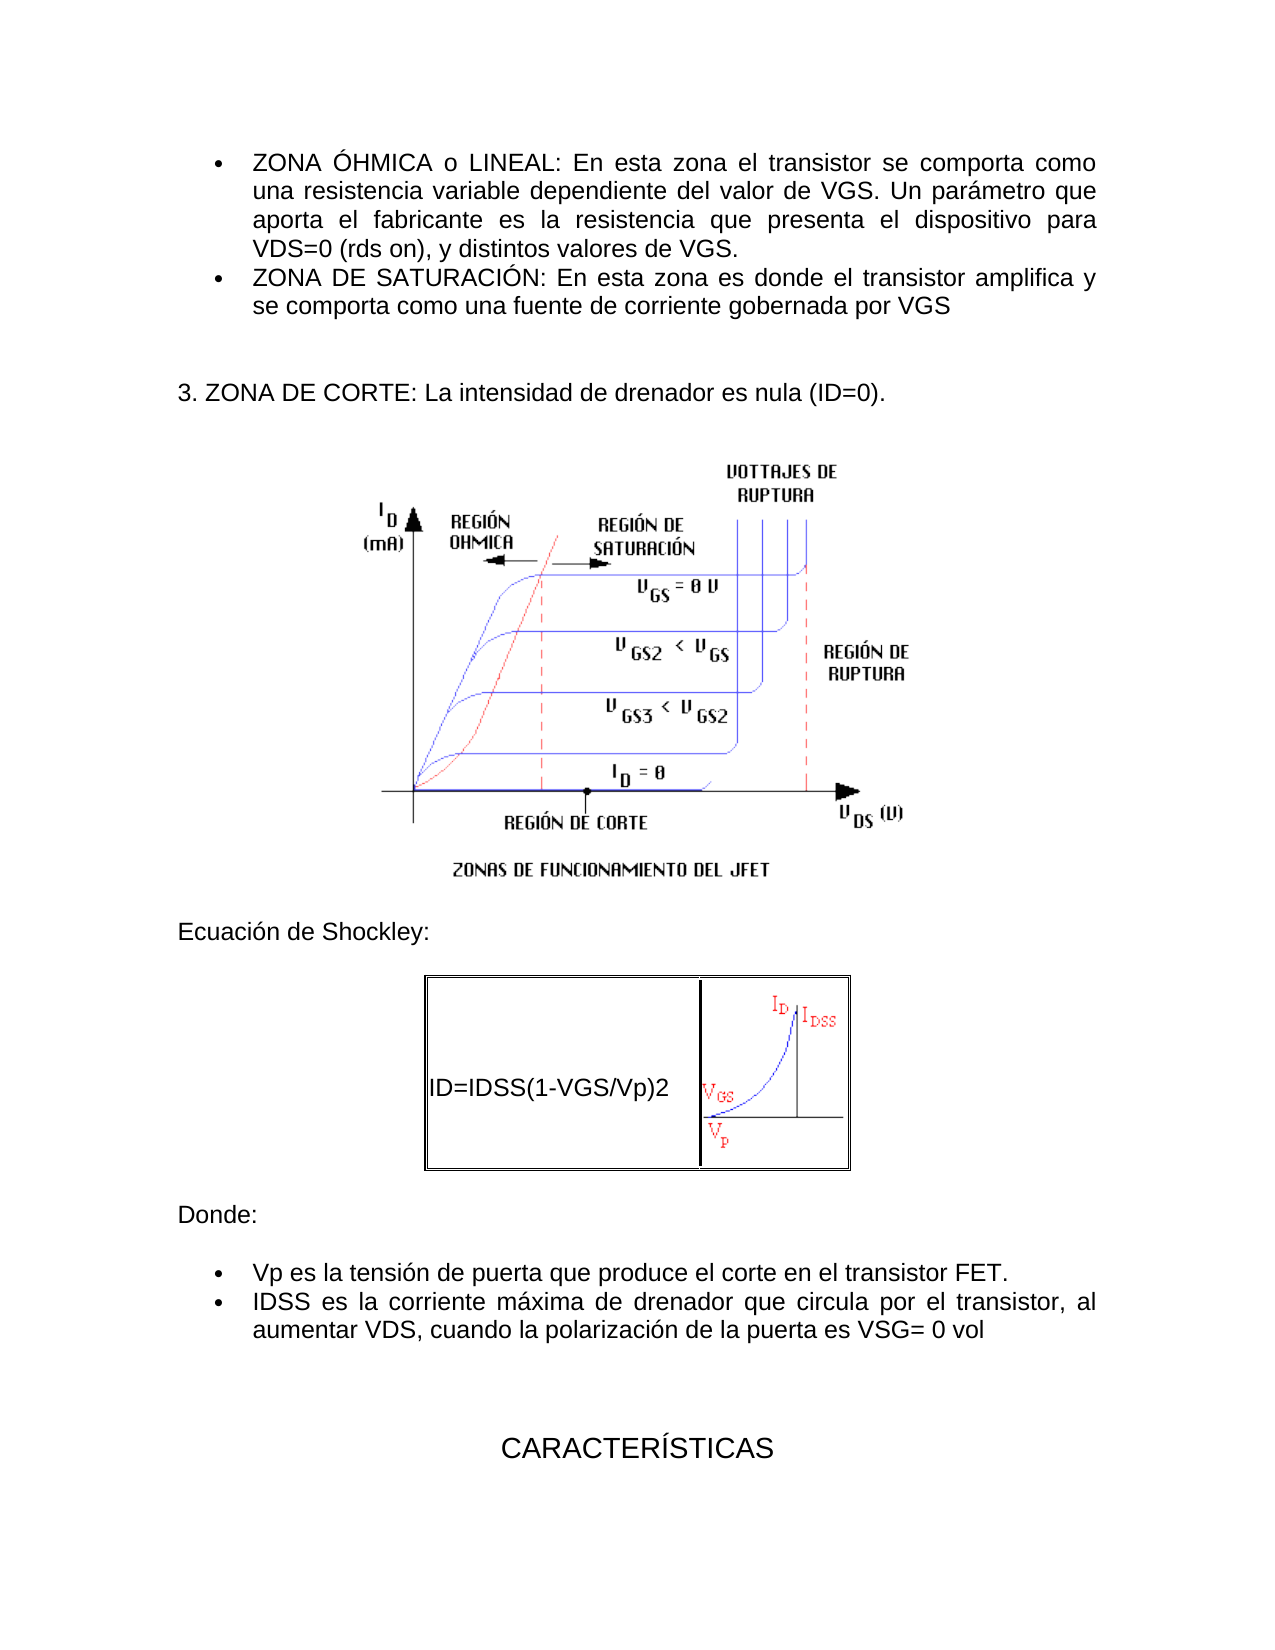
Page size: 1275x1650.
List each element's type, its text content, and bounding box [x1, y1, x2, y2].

picture [358, 436, 917, 888]
list ZONA DE SATURACIÓN: En esta zona es donde el transistor amplifica y se comporta como una fuente de corriente gobernada por VGS [215, 263, 1098, 320]
text CARACTERÍSTICAS [177, 1431, 1098, 1464]
list IDSS es la corriente máxima de drenador que circula por el transistor, al aumentar VDS, cuando la polarización de la puerta es VSG= 0 vol [215, 1286, 1098, 1344]
list ZONA ÓHMICA o LINEAL: En esta zona el transistor se comporta como una resistencia variable dependiente del valor de VGS. Un parámetro que aporta el fabricante es la resistencia que presenta el dispositivo para VDS=0 (rds on), y distintos valores de VGS. [215, 148, 1098, 263]
list Vp es la tensión de puerta que produce el corte en el transistor FET. [215, 1258, 1098, 1286]
text 3. ZONA DE CORTE: La intensidad de drenador es nula (ID=0). [177, 349, 1098, 407]
subtitle Ecuación de Shockley: [177, 917, 1098, 945]
table_header [700, 978, 848, 1167]
text Donde: [177, 1200, 1098, 1228]
table_header ID=IDSS(1-VGS/Vp)2 [428, 976, 700, 1167]
picture [702, 992, 847, 1153]
